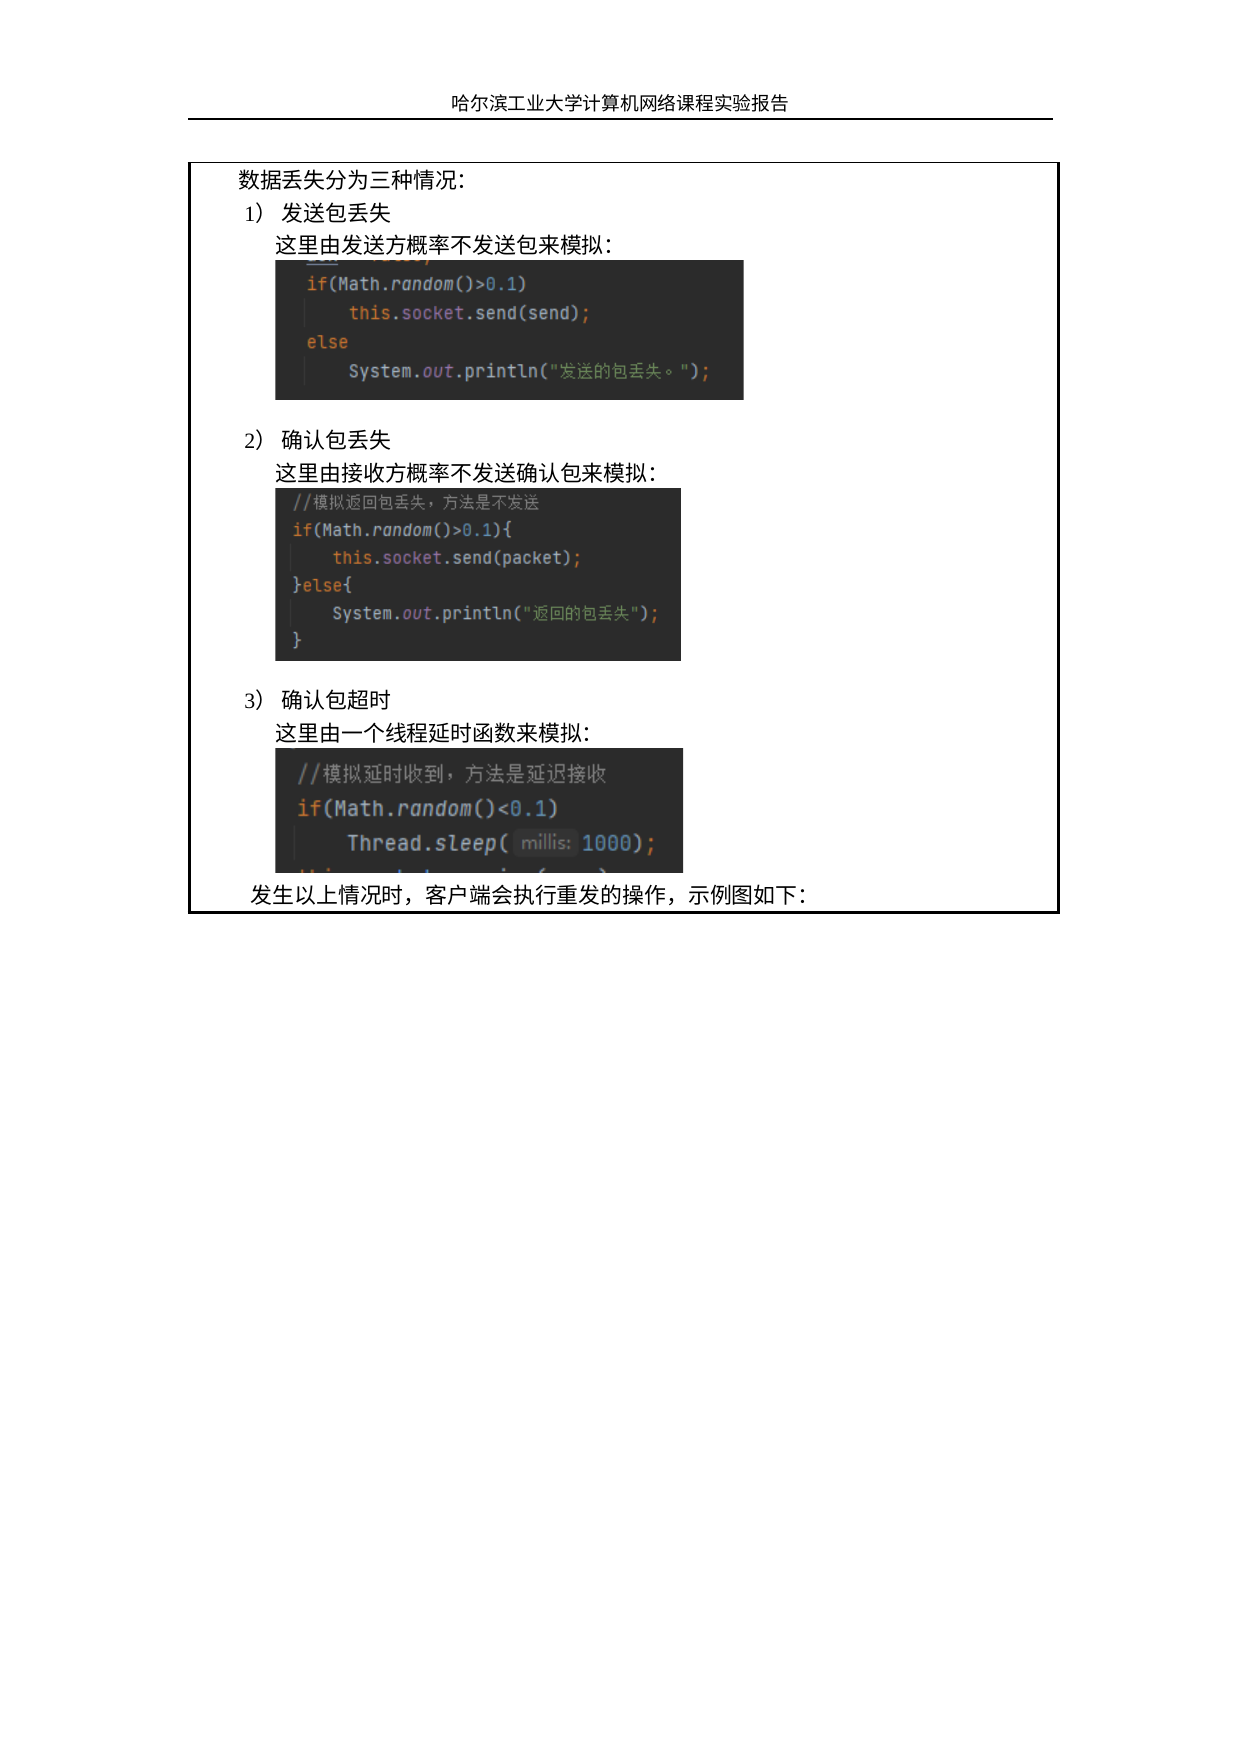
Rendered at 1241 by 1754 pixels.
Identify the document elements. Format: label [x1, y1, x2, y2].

picture [275, 260, 744, 400]
picture [275, 488, 681, 661]
picture [275, 748, 684, 873]
table_cell [191, 163, 1057, 911]
